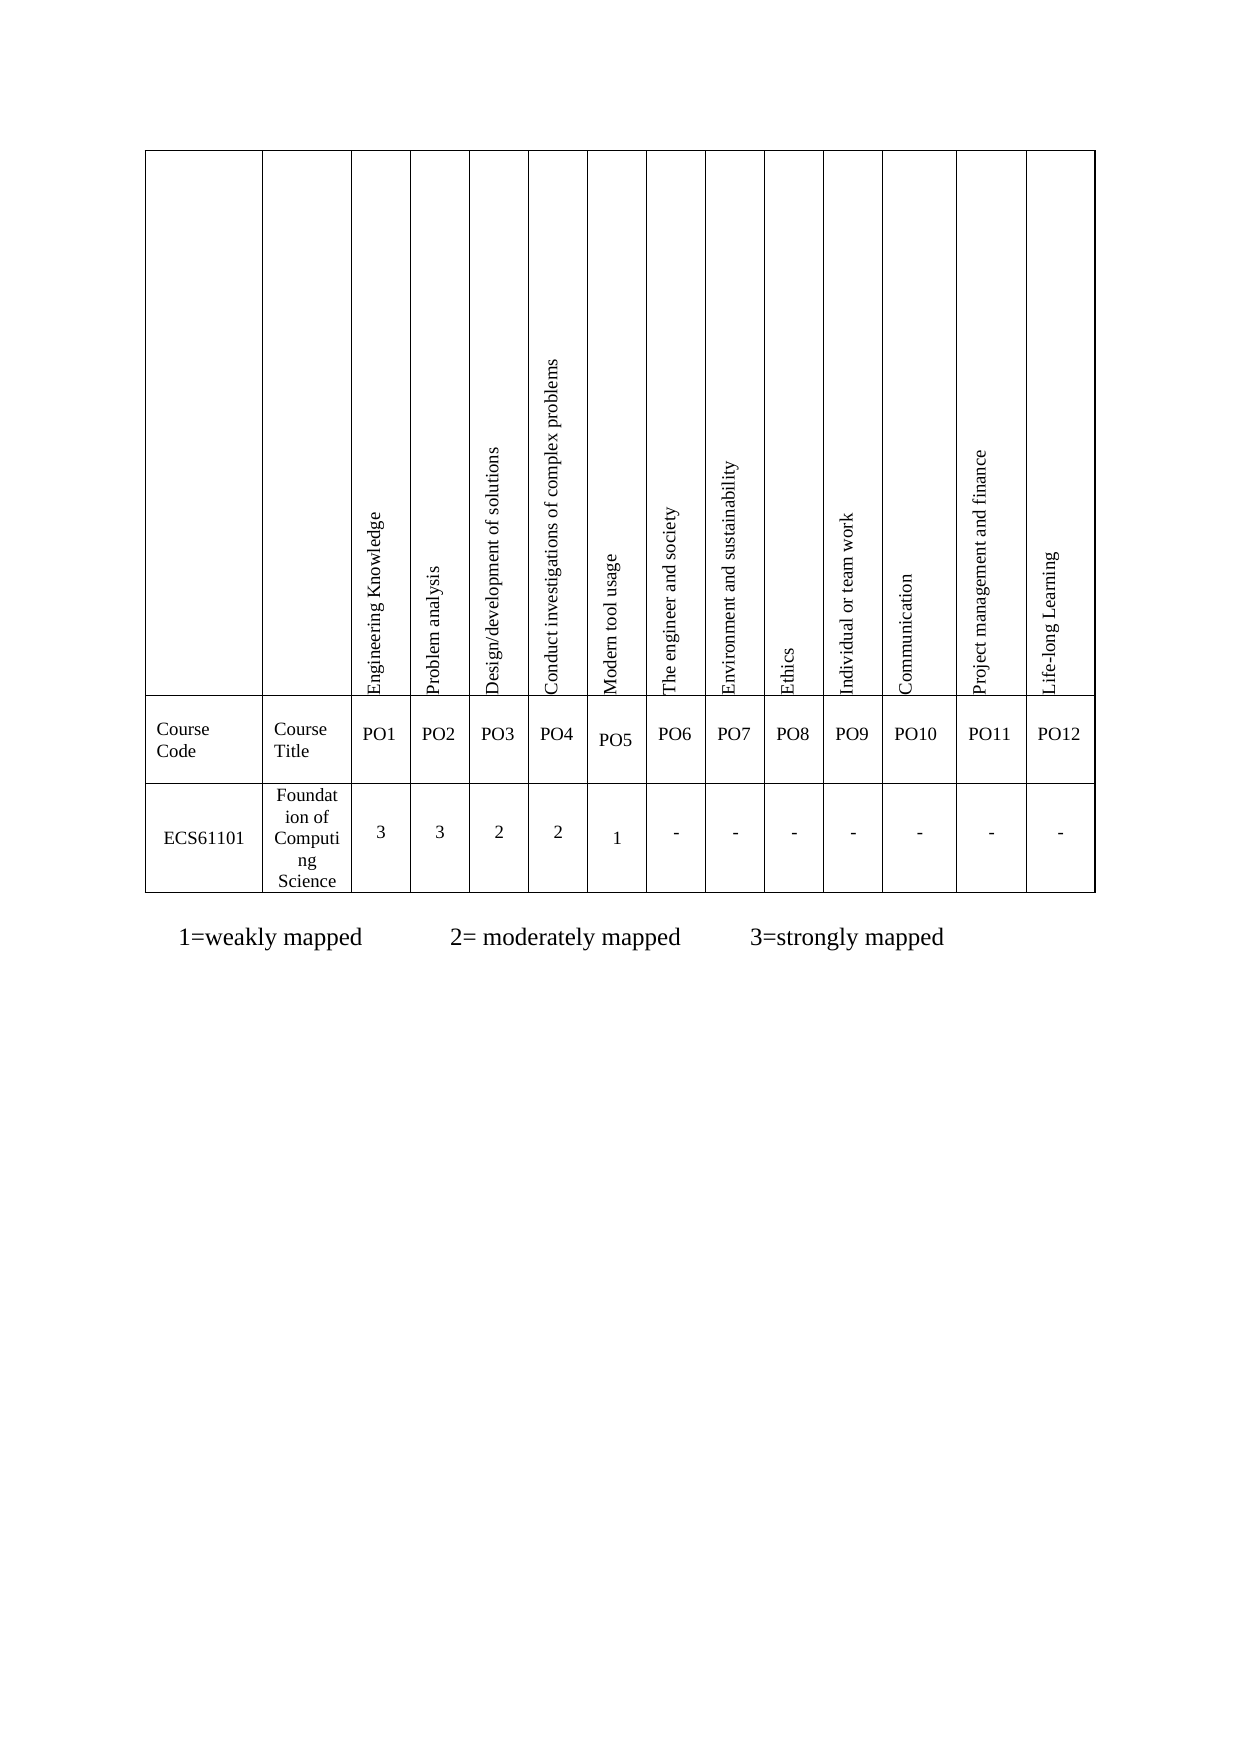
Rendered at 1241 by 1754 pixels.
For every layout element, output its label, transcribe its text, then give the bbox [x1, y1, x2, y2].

table_cell - [1027, 784, 1094, 892]
table_cell PO11 [957, 696, 1026, 783]
table_cell ECS61101 [146, 784, 262, 892]
table_cell PO6 [647, 696, 705, 783]
table_cell PO7 [706, 696, 764, 783]
table_cell PO10 [883, 696, 956, 783]
table_header Conduct investigations of complex problems [529, 151, 587, 695]
table_cell PO8 [765, 696, 823, 783]
table_cell PO12 [1027, 696, 1094, 783]
table_cell PO1 [352, 696, 410, 783]
table_cell PO4 [529, 696, 587, 783]
table_cell PO5 [588, 696, 646, 783]
table_header Design/development of solutions [470, 151, 528, 695]
table_cell - [765, 784, 823, 892]
table_header Life-long Learning [1027, 151, 1094, 695]
table_header Environment and sustainability [706, 151, 764, 695]
table_header Engineering Knowledge [352, 151, 410, 695]
table_header Ethics [765, 151, 823, 695]
table_cell PO3 [470, 696, 528, 783]
table_cell Course Title [263, 696, 351, 783]
table_cell 1 [588, 784, 646, 892]
table_cell 3 [411, 784, 469, 892]
table_header [146, 151, 262, 695]
table_cell - [957, 784, 1026, 892]
table_header Communication [883, 151, 956, 695]
table_header Modern tool usage [588, 151, 646, 695]
text 1=weakly mapped 2= moderately mapped 3=strongly mapped [178, 922, 1090, 950]
table_cell PO2 [411, 696, 469, 783]
table_cell - [647, 784, 705, 892]
table_cell Course Code [146, 696, 262, 783]
table_header Individual or team work [824, 151, 882, 695]
table_header The engineer and society [647, 151, 705, 695]
table_cell - [883, 784, 956, 892]
table_header Project management and finance [957, 151, 1026, 695]
table_cell - [706, 784, 764, 892]
table_header [263, 151, 351, 695]
table_cell - [824, 784, 882, 892]
table_cell PO9 [824, 696, 882, 783]
table_cell 2 [529, 784, 587, 892]
table_header Problem analysis [411, 151, 469, 695]
table_cell 2 [470, 784, 528, 892]
table_cell Foundation of Computing Science [263, 784, 351, 892]
table_cell 3 [352, 784, 410, 892]
